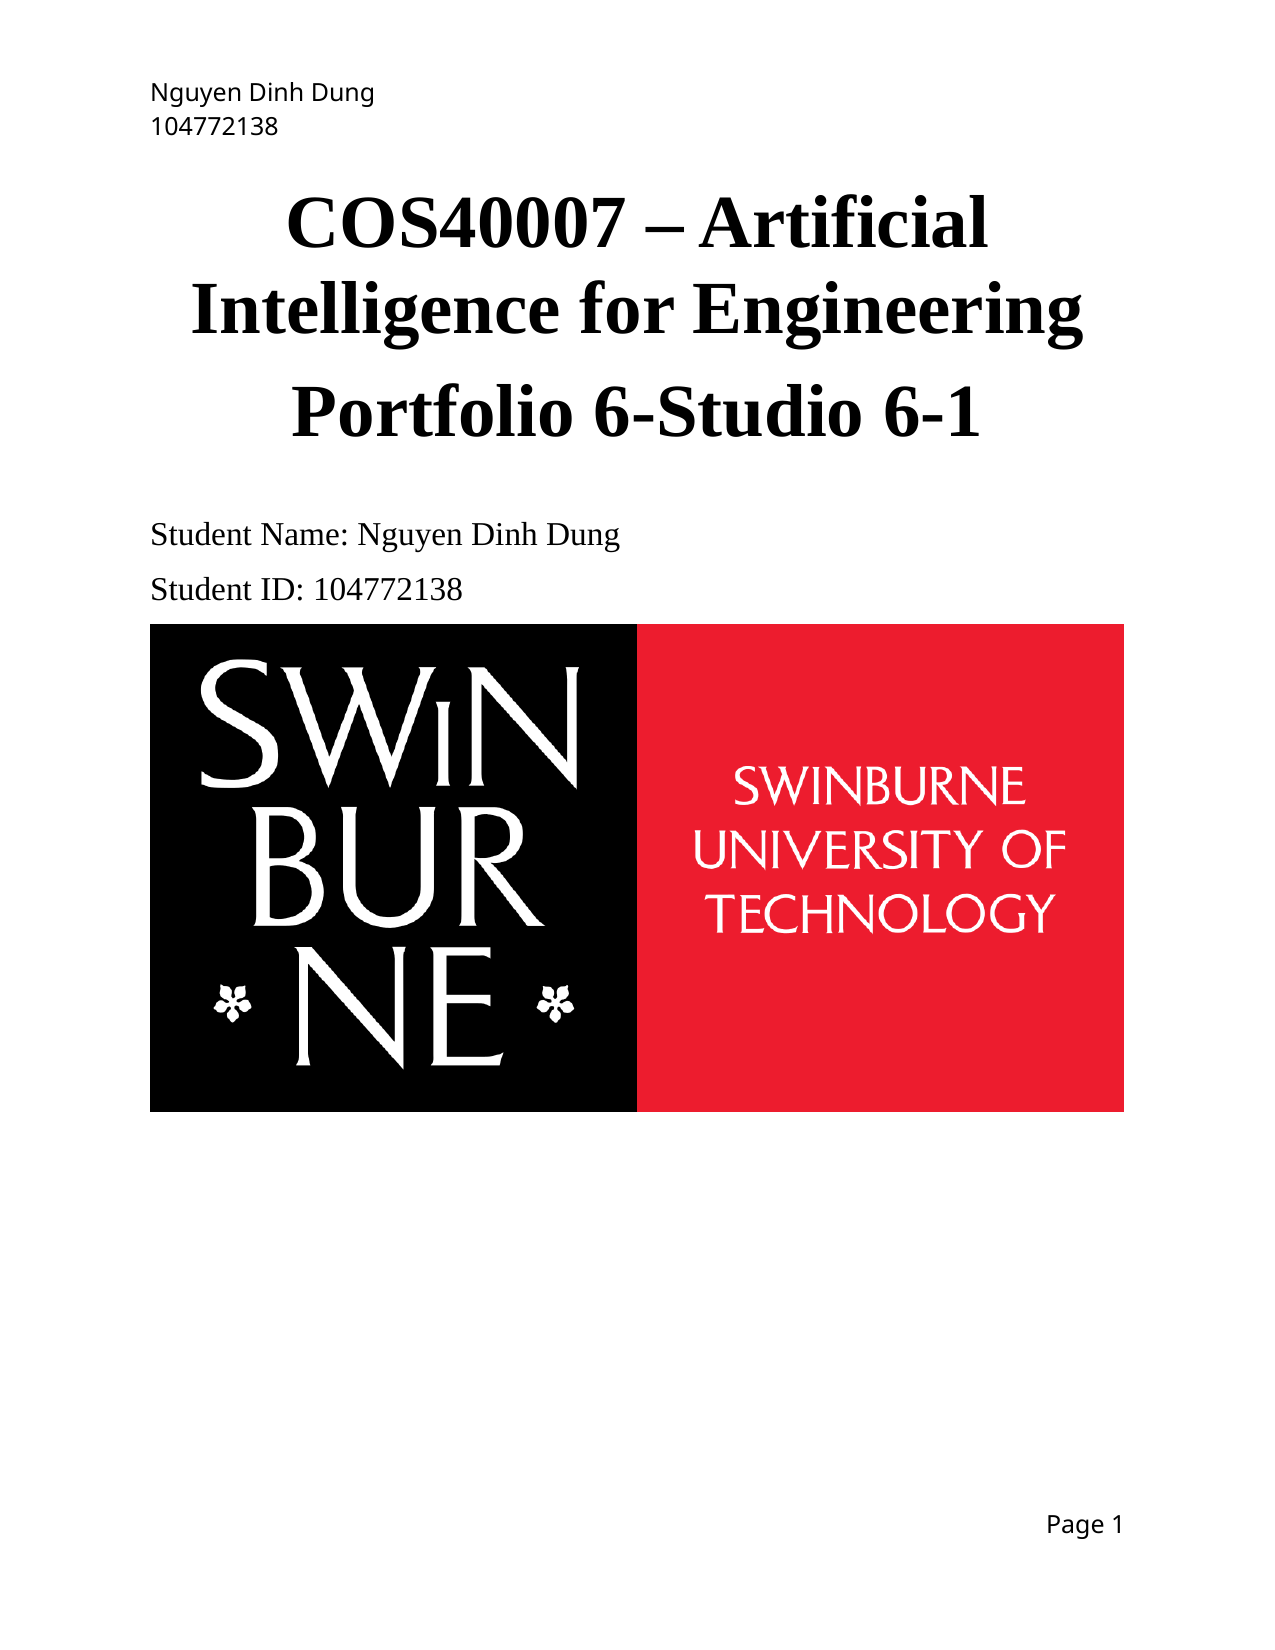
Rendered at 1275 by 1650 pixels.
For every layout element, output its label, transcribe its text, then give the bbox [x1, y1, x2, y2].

text COS40007 – Artificial Intelligence for Engineering [150, 177, 1125, 350]
text Student Name: Nguyen Dinh Dung [150, 515, 1125, 553]
text Portfolio 6-Studio 6-1 [150, 366, 1125, 453]
text Student ID: 104772138 [150, 570, 1125, 608]
picture [150, 624, 1124, 1112]
